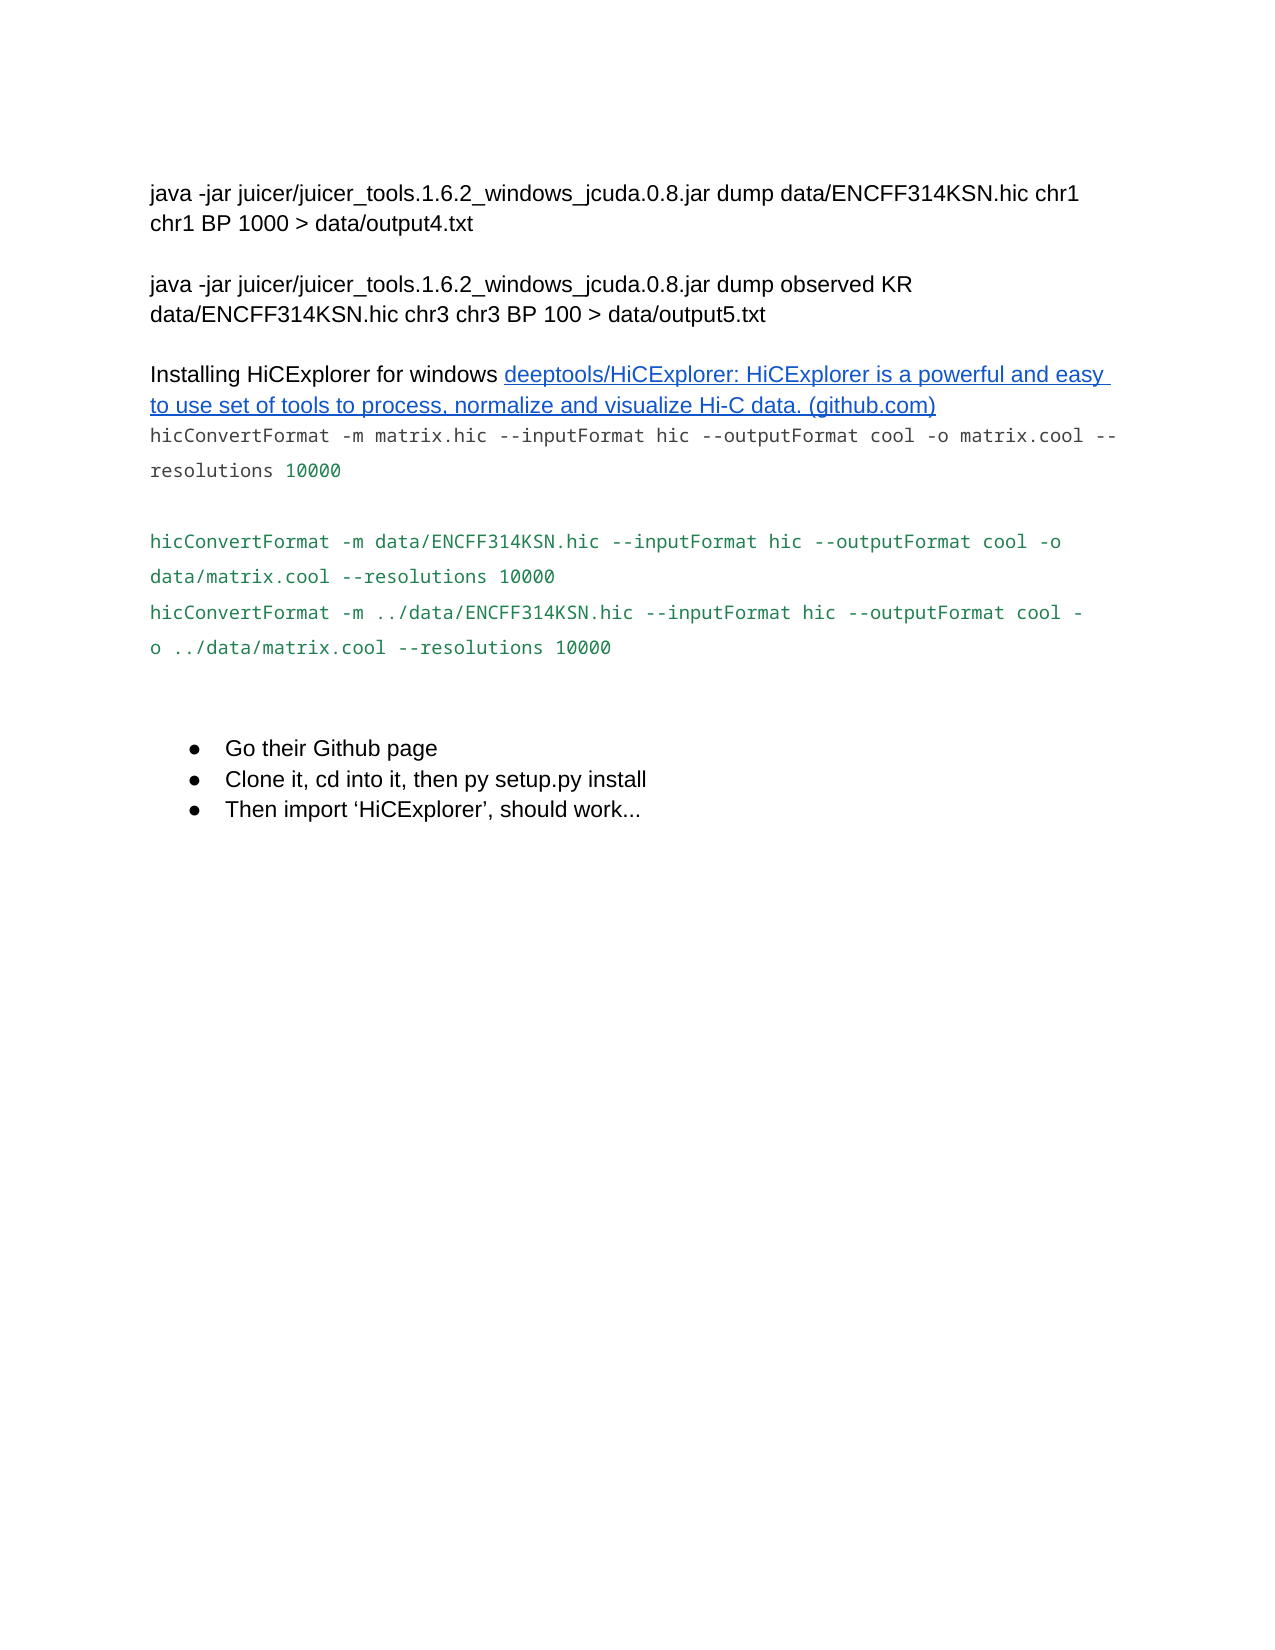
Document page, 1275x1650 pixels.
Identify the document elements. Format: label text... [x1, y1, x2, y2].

text java -jar juicer/juicer_tools.1.6.2_windows_jcuda.0.8.jar dump data/ENCFF314KSN.hic chr1 chr1 BP 1000 > data/output4.txt [150, 180, 1125, 237]
text hicConvertFormat -m data/ENCFF314KSN.hic --inputFormat hic --outputFormat cool -o data/matrix.cool --resolutions 10000 [150, 528, 1125, 589]
text Installing HiCExplorer for windows deeptools/HiCExplorer: HiCExplorer is a powerful and easy to use set of tools to process, normalize and visualize Hi-C data. (github.com) [150, 361, 1125, 418]
text hicConvertFormat -m ../data/ENCFF314KSN.hic --inputFormat hic --outputFormat cool -o ../data/matrix.cool --resolutions 10000 [150, 599, 1125, 660]
text java -jar juicer/juicer_tools.1.6.2_windows_jcuda.0.8.jar dump observed KR data/ENCFF314KSN.hic chr3 chr3 BP 100 > data/output5.txt [150, 271, 1125, 327]
text hicConvertFormat -m matrix.hic --inputFormat hic --outputFormat cool -o matrix.cool --resolutions 10000 [150, 422, 1125, 483]
list Clone it, cd into it, then py setup.py install [187, 766, 1125, 792]
list Then import ‘HiCExplorer’, should work... [187, 796, 1125, 822]
list Go their Github page [187, 735, 1125, 762]
